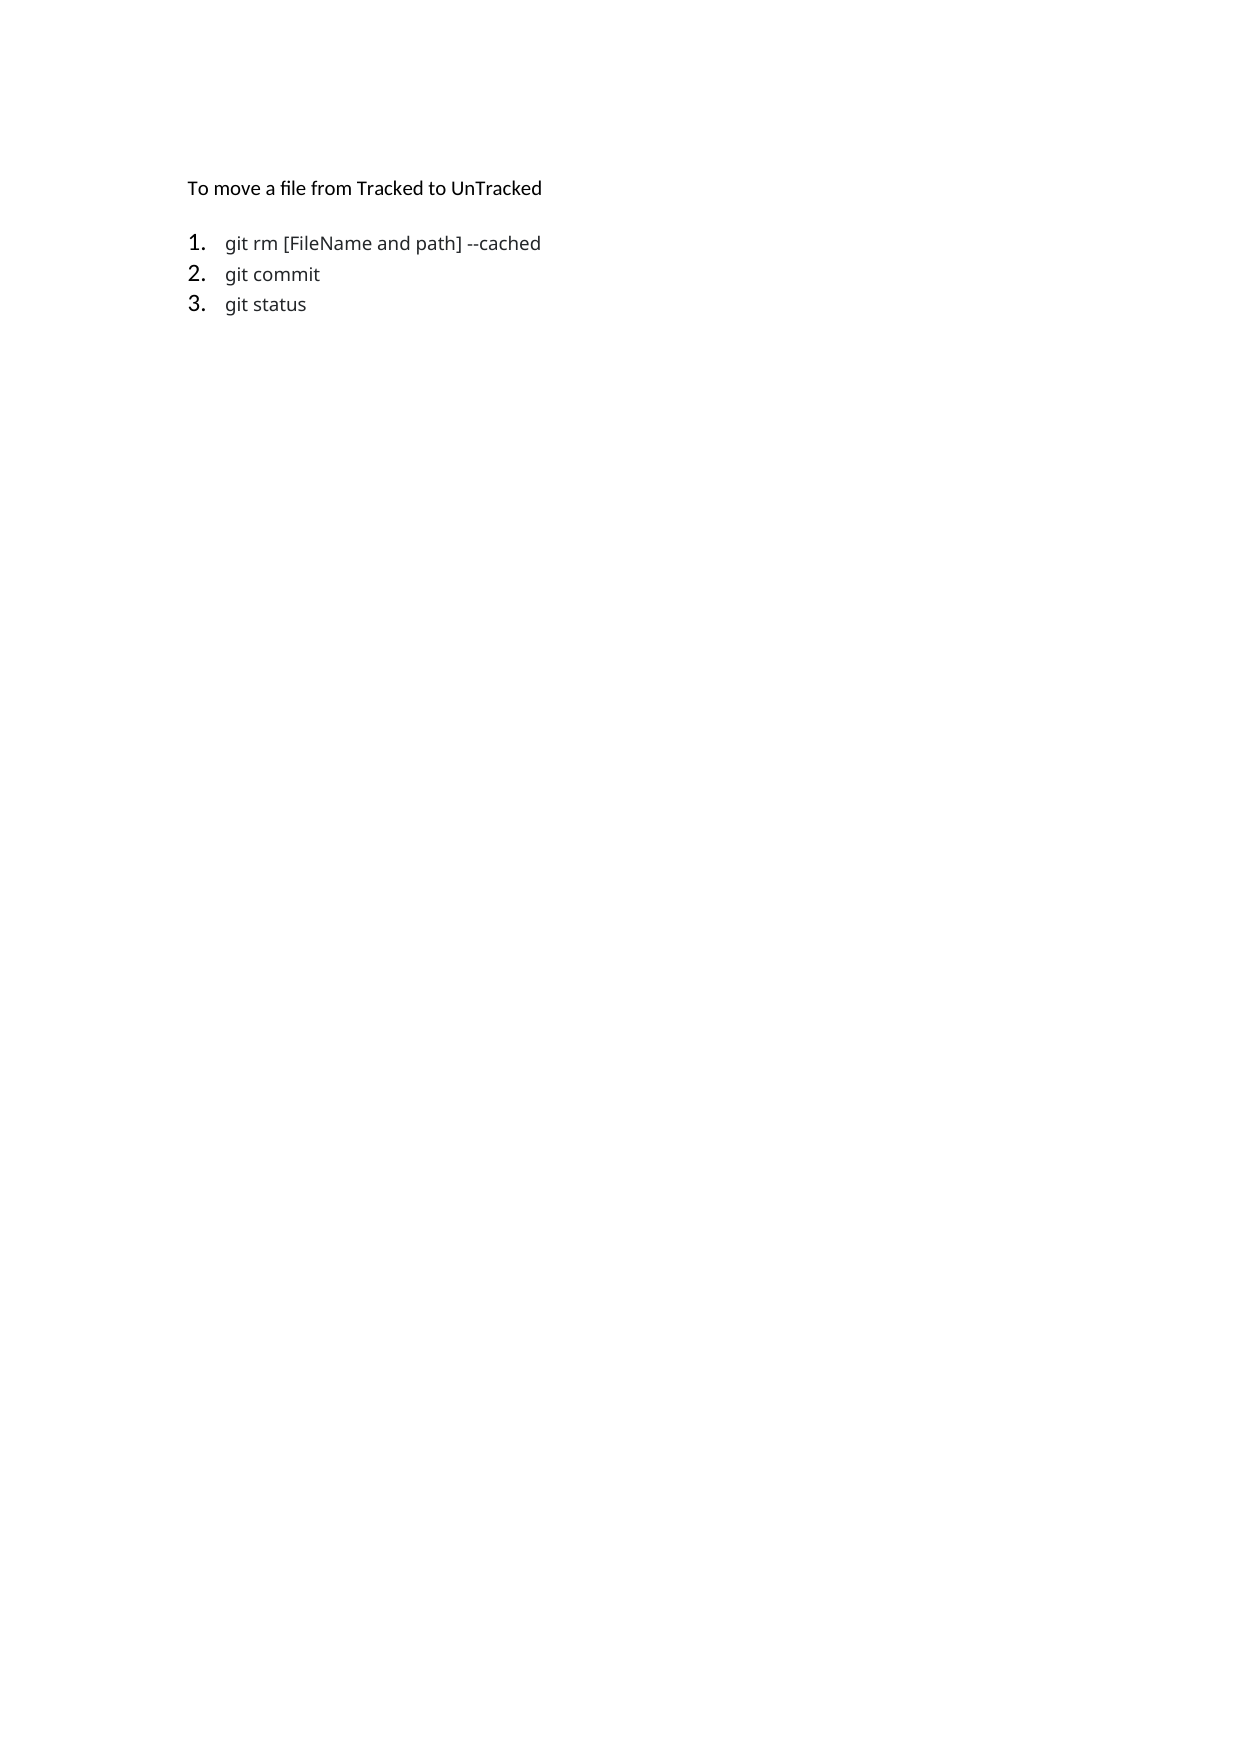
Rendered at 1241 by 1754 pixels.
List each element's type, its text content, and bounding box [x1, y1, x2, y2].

list git status [187, 287, 1053, 318]
list git commit [187, 257, 1053, 287]
list To move a file from Tracked to UnTracked [187, 175, 1053, 201]
list git rm [FileName and path] --cached [187, 226, 1053, 257]
